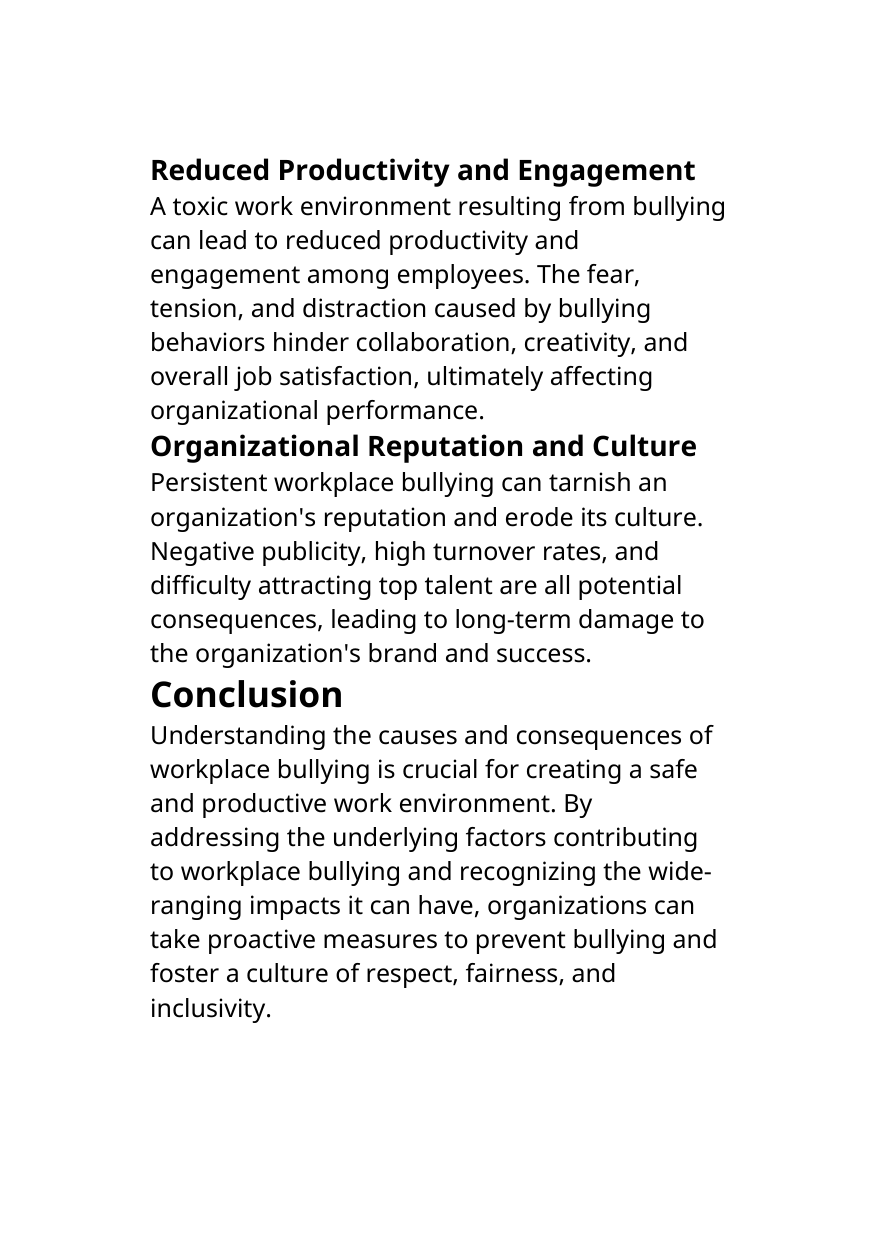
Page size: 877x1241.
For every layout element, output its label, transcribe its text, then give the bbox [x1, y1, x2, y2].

subtitle Organizational Reputation and Culture [150, 427, 727, 465]
text Persistent workplace bullying can tarnish an organization's reputation and erode its culture. Negative publicity, high turnover rates, and difficulty attracting top talent are all potential consequences, leading to long-term damage to the organization's brand and success. [150, 465, 727, 669]
text A toxic work environment resulting from bullying can lead to reduced productivity and engagement among employees. The fear, tension, and distraction caused by bullying behaviors hinder collaboration, creativity, and overall job satisfaction, ultimately affecting organizational performance. [150, 188, 727, 427]
subtitle Reduced Productivity and Engagement [150, 150, 727, 188]
subtitle Conclusion [150, 669, 727, 718]
text Understanding the causes and consequences of workplace bullying is crucial for creating a safe and productive work environment. By addressing the underlying factors contributing to workplace bullying and recognizing the wide-ranging impacts it can have, organizations can take proactive measures to prevent bullying and foster a culture of respect, fairness, and inclusivity. [150, 718, 727, 1024]
